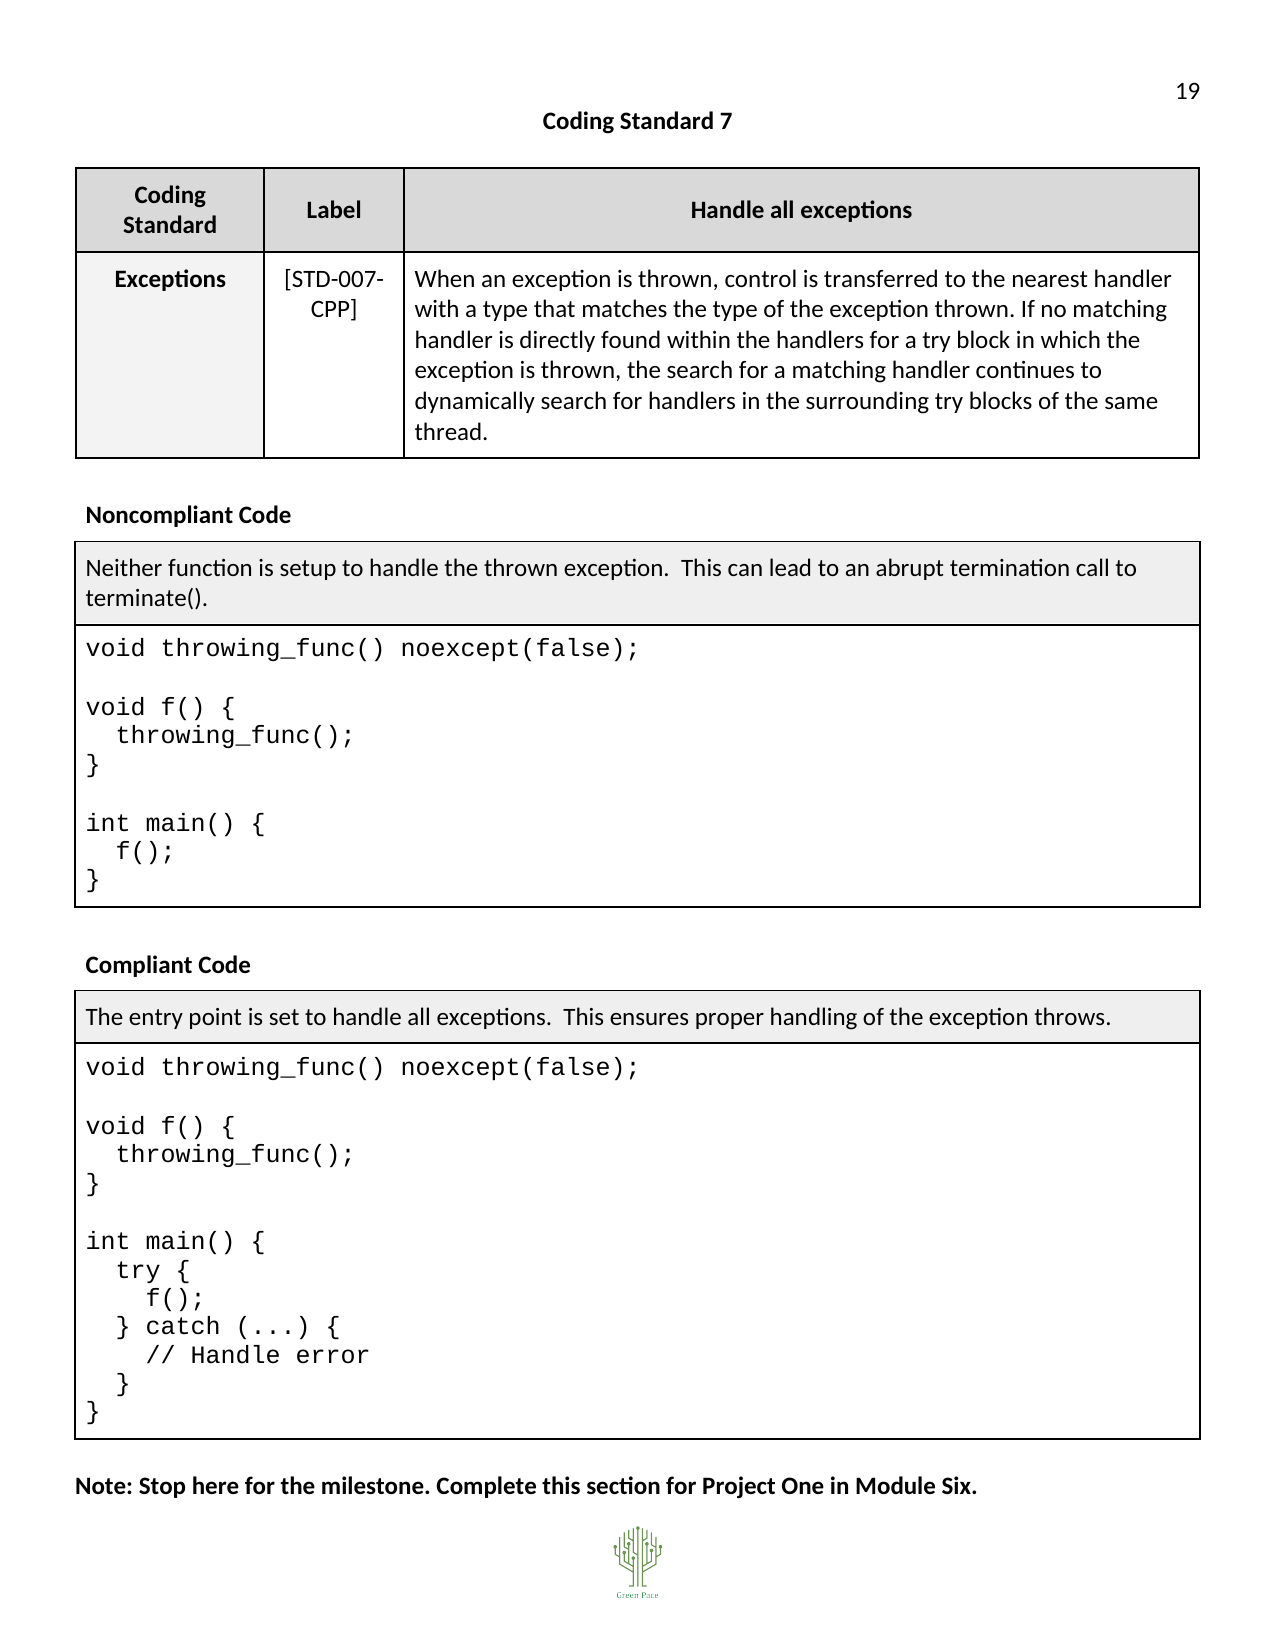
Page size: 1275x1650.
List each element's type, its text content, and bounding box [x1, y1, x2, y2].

table_header Compliant Code [75, 938, 1200, 990]
table_cell [STD-007-CPP] [265, 253, 403, 457]
text Note: Stop here for the milestone. Complete this section for Project One in Module Six. [75, 1470, 1200, 1501]
subtitle Coding Standard 7 [75, 106, 1200, 136]
table_cell Exceptions [77, 253, 263, 457]
picture [605, 1521, 670, 1606]
table_header Noncompliant Code [75, 489, 1200, 541]
table_cell void throwing_func() noexcept(false); void f() { throwing_func(); } int main() { try { f(); } catch (...) { // Handle error } } [76, 1044, 1199, 1438]
table_header Coding Standard [77, 169, 263, 251]
table_cell void throwing_func() noexcept(false); void f() { throwing_func(); } int main() { f(); } [76, 626, 1199, 906]
table_header Label [265, 169, 403, 251]
table_cell When an exception is thrown, control is transferred to the nearest handler with a type that matches the type of the exception thrown. If no matching handler is directly found within the handlers for a try block in which the exception is thrown, the search for a matching handler continues to dynamically search for handlers in the surrounding try blocks of the same thread. [405, 253, 1198, 457]
table_cell The entry point is set to handle all exceptions. This ensures proper handling of the exception throws. [76, 991, 1199, 1042]
table_cell Neither function is setup to handle the thrown exception. This can lead to an abrupt termination call to terminate(). [76, 542, 1199, 623]
table_header Handle all exceptions [405, 169, 1198, 251]
